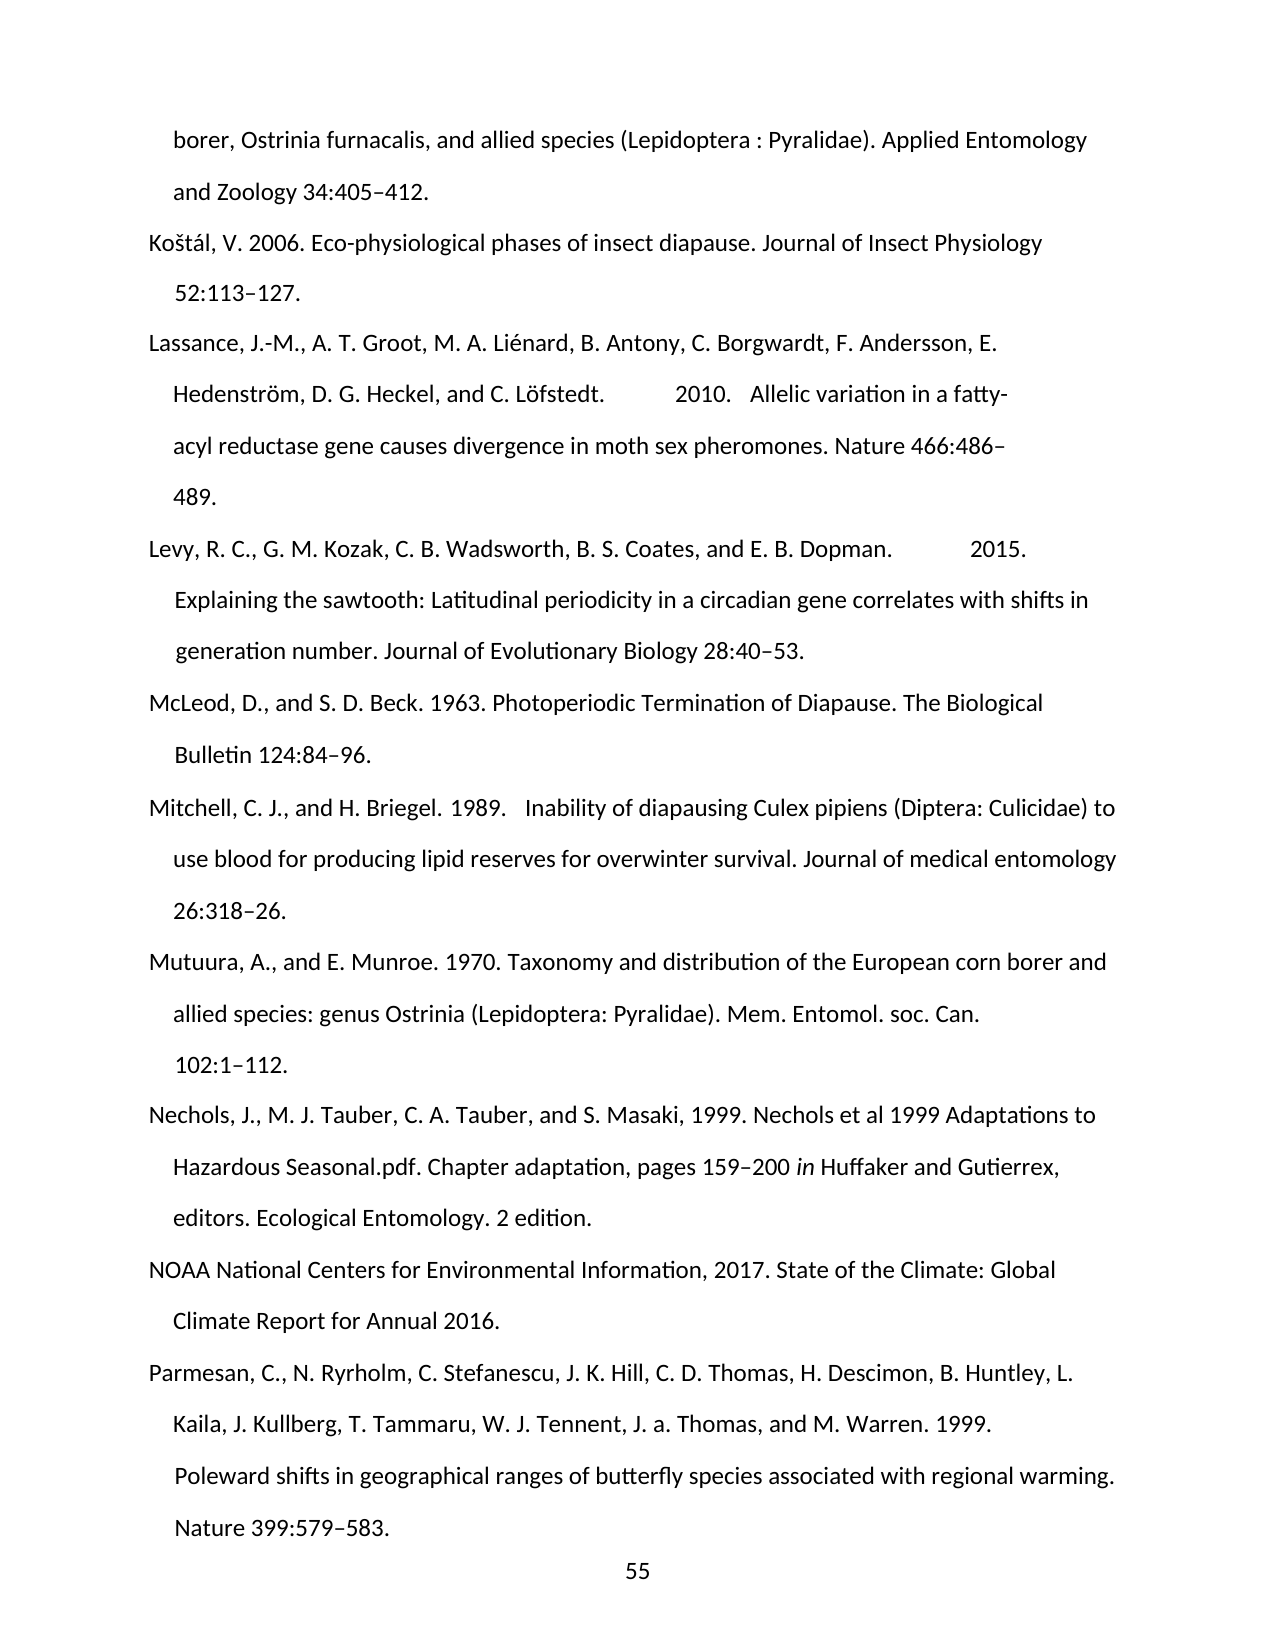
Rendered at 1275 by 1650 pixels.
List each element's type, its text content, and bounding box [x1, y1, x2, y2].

text Explaining the sawtooth: Latitudinal periodicity in a circadian gene correlates with shifts in generation number. Journal of Evolutionary Biology 28:40–53. [174, 584, 1093, 666]
text Poleward shifts in geographical ranges of butterfly species associated with regional warming. [174, 1460, 1124, 1490]
text 52:113–127. [174, 277, 1124, 308]
text McLeod, D., and S. D. Beck. 1963. Photoperiodic Termination of Diapause. The Biological [148, 687, 1124, 717]
text Mutuura, A., and E. Munroe. 1970. Taxonomy and distribution of the European corn borer and allied species: genus Ostrinia (Lepidoptera: Pyralidae). Mem. Entomol. soc. Can. [148, 947, 1124, 1028]
text Mitchell, C. J., and H. Briegel. 1989. Inability of diapausing Culex pipiens (Diptera: Culicidae) to use blood for producing lipid reserves for overwinter survival. Journal of medical entomology 26:318–26. [148, 792, 1124, 925]
text 102:1–112. [174, 1049, 1124, 1080]
text Koštál, V. 2006. Eco-physiological phases of insect diapause. Journal of Insect Physiology [148, 227, 1124, 258]
text Nature 399:579–583. [174, 1512, 1124, 1542]
text Nechols, J., M. J. Tauber, C. A. Tauber, and S. Masaki, 1999. Nechols et al 1999 Adaptations to Hazardous Seasonal.pdf. Chapter adaptation, pages 159–200 in Huffaker and Gutierrex, editors. Ecological Entomology. 2 edition. [148, 1099, 1124, 1232]
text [148, 124, 1124, 206]
text Levy, R. C., G. M. Kozak, C. B. Wadsworth, B. S. Coates, and E. B. Dopman. 2015. [148, 533, 1133, 563]
text Bulletin 124:84–96. [174, 739, 1124, 769]
text Lassance, J.-M., A. T. Groot, M. A. Liénard, B. Antony, C. Borgwardt, F. Andersson, E. Hedenström, D. G. Heckel, and C. Löfstedt. 2010. Allelic variation in a fatty-acyl reductase gene causes divergence in moth sex pheromones. Nature 466:486–489. [148, 327, 1046, 512]
text Parmesan, C., N. Ryrholm, C. Stefanescu, J. K. Hill, C. D. Thomas, H. Descimon, B. Huntley, L. Kaila, J. Kullberg, T. Tammaru, W. J. Tennent, J. a. Thomas, and M. Warren. 1999. [148, 1357, 1124, 1438]
text NOAA National Centers for Environmental Information, 2017. State of the Climate: Global Climate Report for Annual 2016. [148, 1254, 1124, 1336]
